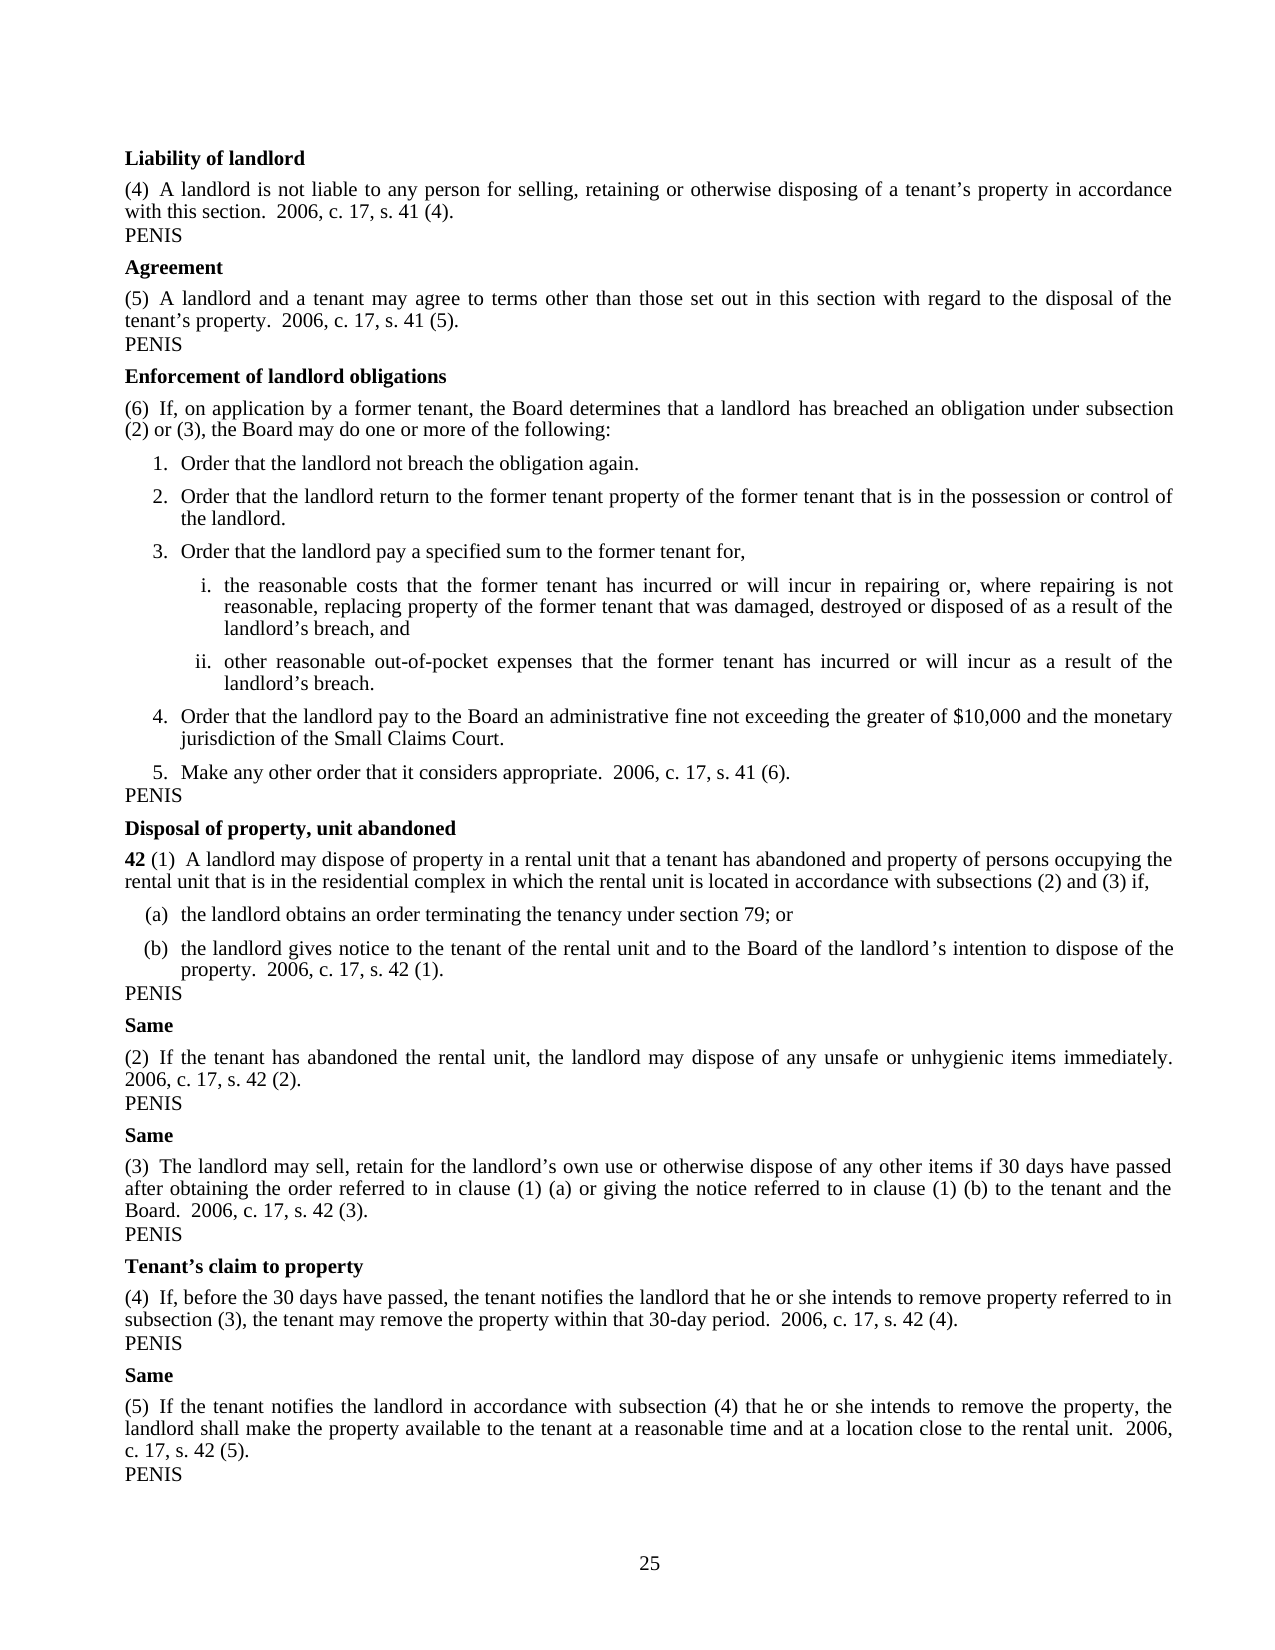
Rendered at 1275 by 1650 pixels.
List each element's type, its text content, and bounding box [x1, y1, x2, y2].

text (b) the landlord gives notice to the tenant of the rental unit and to the Board of the landlord’s intention to dispose of the property. 2006, c. 17, s. 42 (1). [124, 938, 1174, 981]
text (2) If the tenant has abandoned the rental unit, the landlord may dispose of any unsafe or unhygienic items immediately. 2006, c. 17, s. 42 (2). [124, 1047, 1174, 1090]
text 1. Order that the landlord not breach the obligation again. [124, 453, 1174, 474]
text PENIS [124, 1462, 1174, 1486]
text 2. Order that the landlord return to the former tenant property of the former tenant that is in the possession or control of the landlord. [124, 486, 1174, 530]
text i. the reasonable costs that the former tenant has incurred or will incur in repairing or, where repairing is not reasonable, replacing property of the former tenant that was damaged, destroyed or disposed of as a result of the landlord’s breach, and [124, 574, 1174, 640]
text Same [124, 1127, 1174, 1146]
text 42 (1) A landlord may dispose of property in a rental unit that a tenant has abandoned and property of persons occupying the rental unit that is in the residential complex in which the rental unit is located in accordance with subsections (2) and (3) if, [124, 849, 1174, 893]
text (6) If, on application by a former tenant, the Board determines that a landlord has breached an obligation under subsection (2) or (3), the Board may do one or more of the following: [124, 398, 1174, 441]
text PENIS [124, 783, 1174, 807]
text PENIS [124, 1090, 1174, 1114]
text Liability of landlord [124, 150, 1174, 169]
text Enforcement of landlord obligations [124, 368, 1174, 387]
text 5. Make any other order that it considers appropriate. 2006, c. 17, s. 41 (6). [124, 762, 1174, 783]
text Same [124, 1367, 1174, 1386]
text PENIS [124, 981, 1174, 1005]
text ii. other reasonable out-of-pocket expenses that the former tenant has incurred or will incur as a result of the landlord’s breach. [124, 651, 1174, 695]
text PENIS [124, 223, 1174, 247]
text PENIS [124, 1331, 1174, 1355]
text 3. Order that the landlord pay a specified sum to the former tenant for, [124, 541, 1174, 563]
text Agreement [124, 259, 1174, 278]
text (5) A landlord and a tenant may agree to terms other than those set out in this section with regard to the disposal of the tenant’s property. 2006, c. 17, s. 41 (5). [124, 288, 1174, 332]
text PENIS [124, 1221, 1174, 1246]
text (a) the landlord obtains an order terminating the tenancy under section 79; or [124, 904, 1174, 926]
text (4) A landlord is not liable to any person for selling, retaining or otherwise disposing of a tenant’s property in accordance with this section. 2006, c. 17, s. 41 (4). [124, 179, 1174, 223]
text Disposal of property, unit abandoned [124, 820, 1174, 839]
text Same [124, 1018, 1174, 1036]
text (3) The landlord may sell, retain for the landlord’s own use or otherwise dispose of any other items if 30 days have passed after obtaining the order referred to in clause (1) (a) or giving the notice referred to in clause (1) (b) to the tenant and the Board. 2006, c. 17, s. 42 (3). [124, 1156, 1174, 1221]
text (4) If, before the 30 days have passed, the tenant notifies the landlord that he or she intends to remove property referred to in subsection (3), the tenant may remove the property within that 30-day period. 2006, c. 17, s. 42 (4). [124, 1287, 1174, 1331]
text Tenant’s claim to property [124, 1258, 1174, 1277]
text 4. Order that the landlord pay to the Board an administrative fine not exceeding the greater of $10,000 and the monetary jurisdiction of the Small Claims Court. [124, 707, 1174, 750]
text (5) If the tenant notifies the landlord in accordance with subsection (4) that he or she intends to remove the property, the landlord shall make the property available to the tenant at a reasonable time and at a location close to the rental unit. 2006, c. 17, s. 42 (5). [124, 1396, 1174, 1462]
text PENIS [124, 332, 1174, 356]
